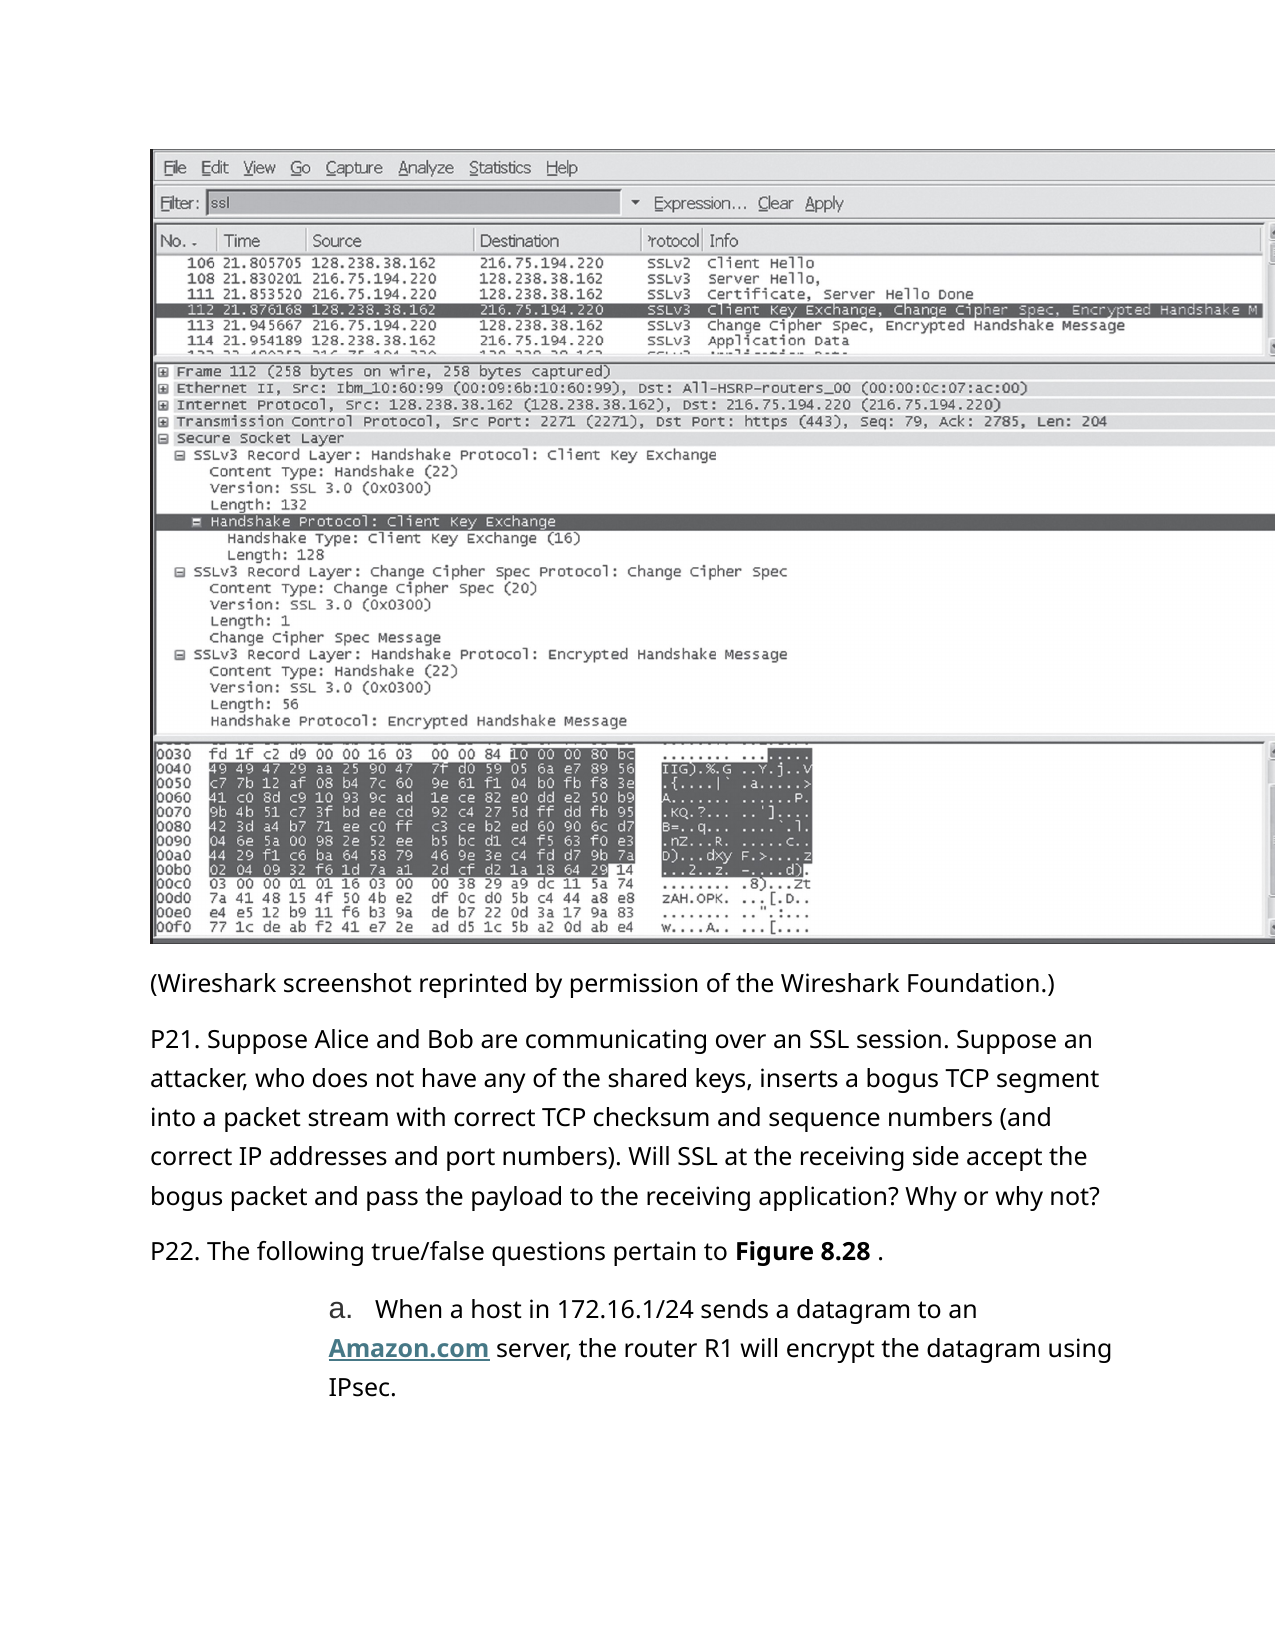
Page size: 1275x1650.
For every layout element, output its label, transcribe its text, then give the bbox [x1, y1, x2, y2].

picture [150, 149, 1275, 944]
list When a host in 172.16.1/24 sends a datagram to an Amazon.com server, the router R1 will encrypt the datagram using IPsec. [328, 1290, 1125, 1404]
text P22. The following true/false questions pertain to Figure 8.28 . [150, 1234, 1125, 1268]
text (Wireshark screenshot reprinted by permission of the Wireshark Foundation.) [150, 966, 1125, 1000]
text P21. Suppose Alice and Bob are communicating over an SSL session. Suppose an attacker, who does not have any of the shared keys, inserts a bogus TCP segment into a packet stream with correct TCP checksum and sequence numbers (and correct IP addresses and port numbers). Will SSL at the receiving side accept the bogus packet and pass the payload to the receiving application? Why or why not? [150, 1021, 1125, 1212]
